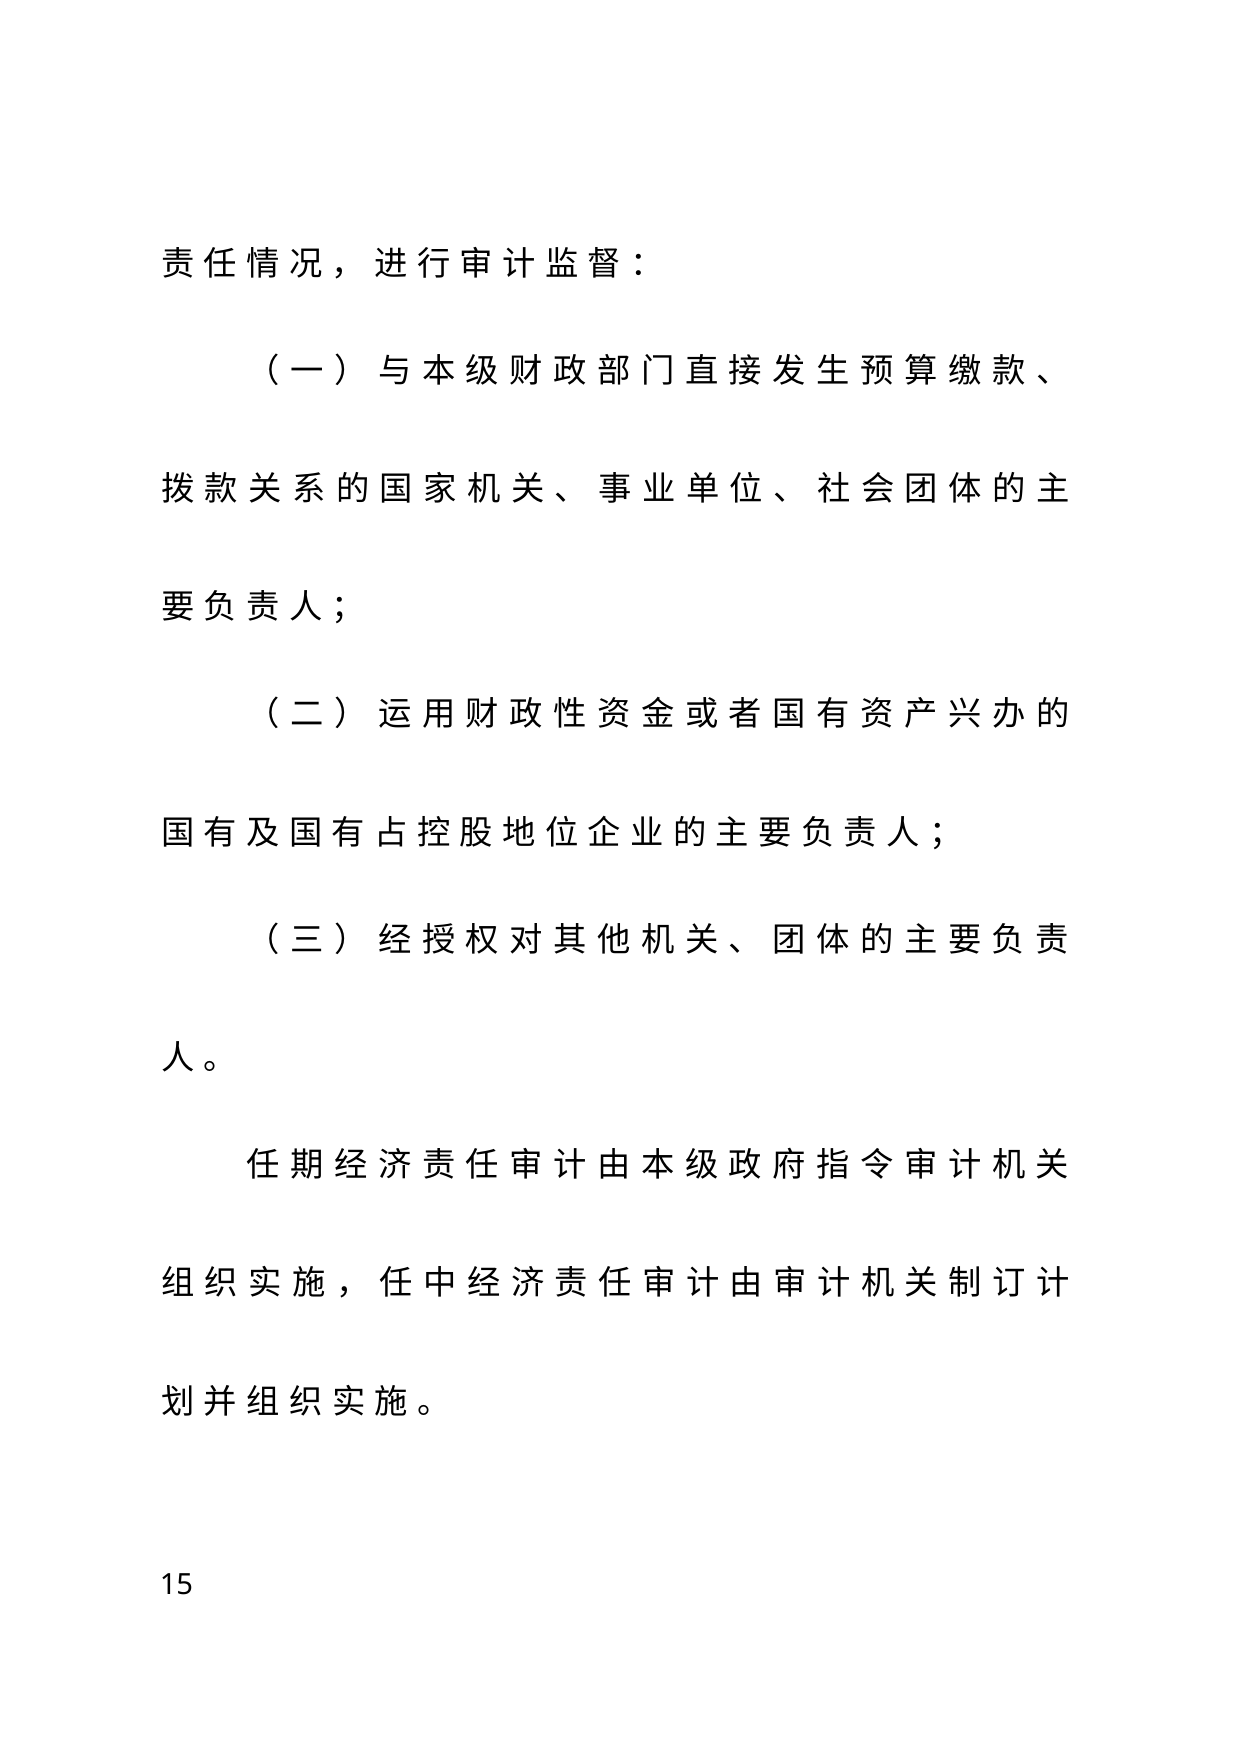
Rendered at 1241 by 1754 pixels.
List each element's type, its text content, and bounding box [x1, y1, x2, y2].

text （一）与本级财政部门直接发生预算缴款、拨款关系的国家机关、事业单位、社会团体的主要负责人； [161, 320, 1079, 652]
text （二）运用财政性资金或者国有资产兴办的国有及国有占控股地位企业的主要负责人； [161, 664, 1079, 877]
text （三）经授权对其他机关、团体的主要负责人。 [161, 889, 1079, 1102]
text 任期经济责任审计由本级政府指令审计机关组织实施，任中经济责任审计由审计机关制订计划并组织实施。 [161, 1114, 1079, 1446]
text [161, 213, 1079, 308]
